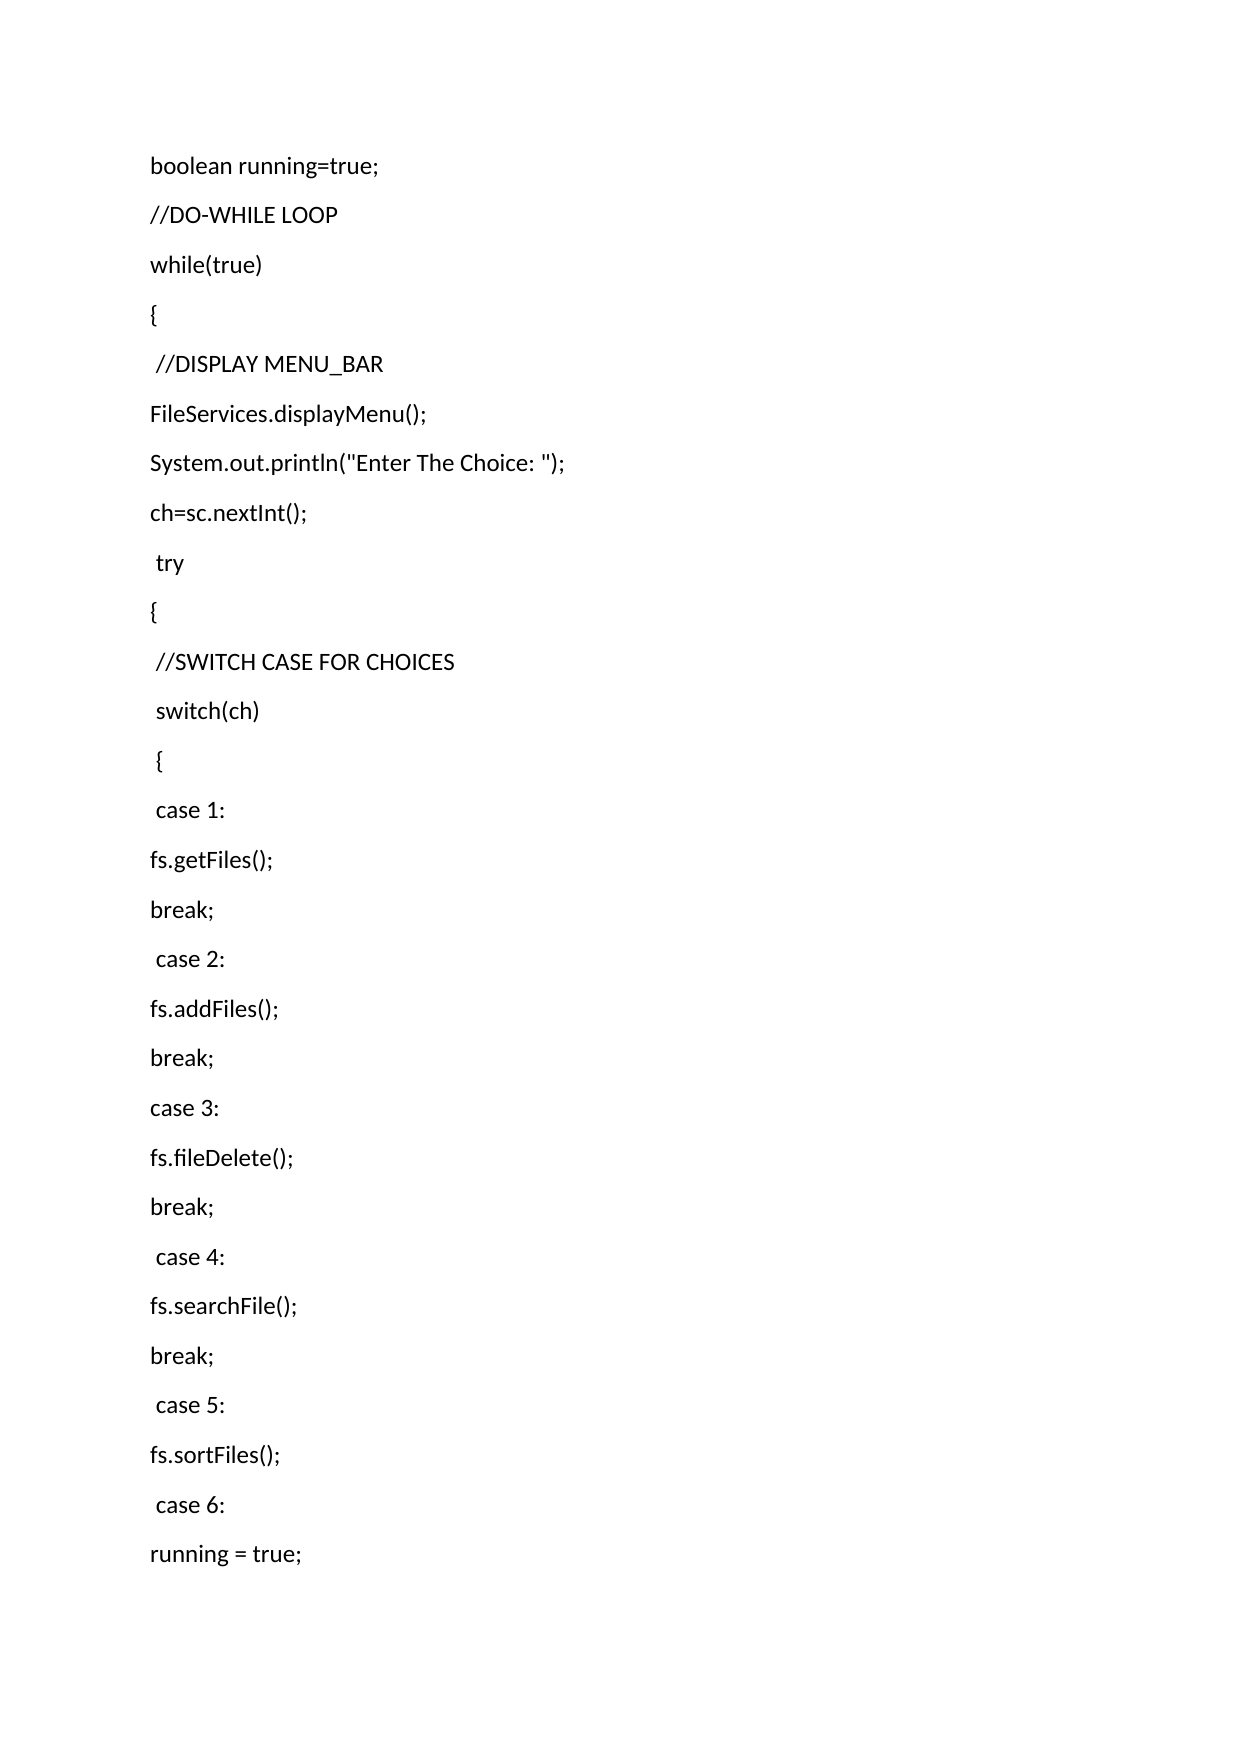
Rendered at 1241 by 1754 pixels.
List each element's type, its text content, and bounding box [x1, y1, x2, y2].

text boolean running=true; [150, 150, 1090, 181]
text break; [150, 1340, 1090, 1371]
text case 4: [150, 1241, 1090, 1271]
text //DISPLAY MENU_BAR [150, 348, 1090, 379]
text case 2: [150, 943, 1090, 974]
text fs.getFiles(); [150, 844, 1090, 875]
text { [150, 745, 1090, 776]
text case 6: [150, 1489, 1090, 1519]
text FileServices.displayMenu(); [150, 398, 1090, 428]
text break; [150, 1191, 1090, 1222]
text fs.fileDelete(); [150, 1142, 1090, 1172]
text case 3: [150, 1092, 1090, 1123]
text case 5: [150, 1389, 1090, 1420]
text break; [150, 1042, 1090, 1073]
text System.out.println("Enter The Choice: "); [150, 447, 1090, 478]
text //DO-WHILE LOOP [150, 199, 1090, 230]
text { [150, 299, 1090, 329]
text switch(ch) [150, 695, 1090, 726]
text running = true; [150, 1538, 1090, 1569]
text case 1: [150, 794, 1090, 825]
text fs.addFiles(); [150, 993, 1090, 1023]
text fs.sortFiles(); [150, 1439, 1090, 1470]
text //SWITCH CASE FOR CHOICES [150, 646, 1090, 676]
text while(true) [150, 249, 1090, 280]
text break; [150, 894, 1090, 924]
text try [150, 547, 1090, 577]
text fs.searchFile(); [150, 1290, 1090, 1321]
text { [150, 596, 1090, 627]
text ch=sc.nextInt(); [150, 497, 1090, 528]
